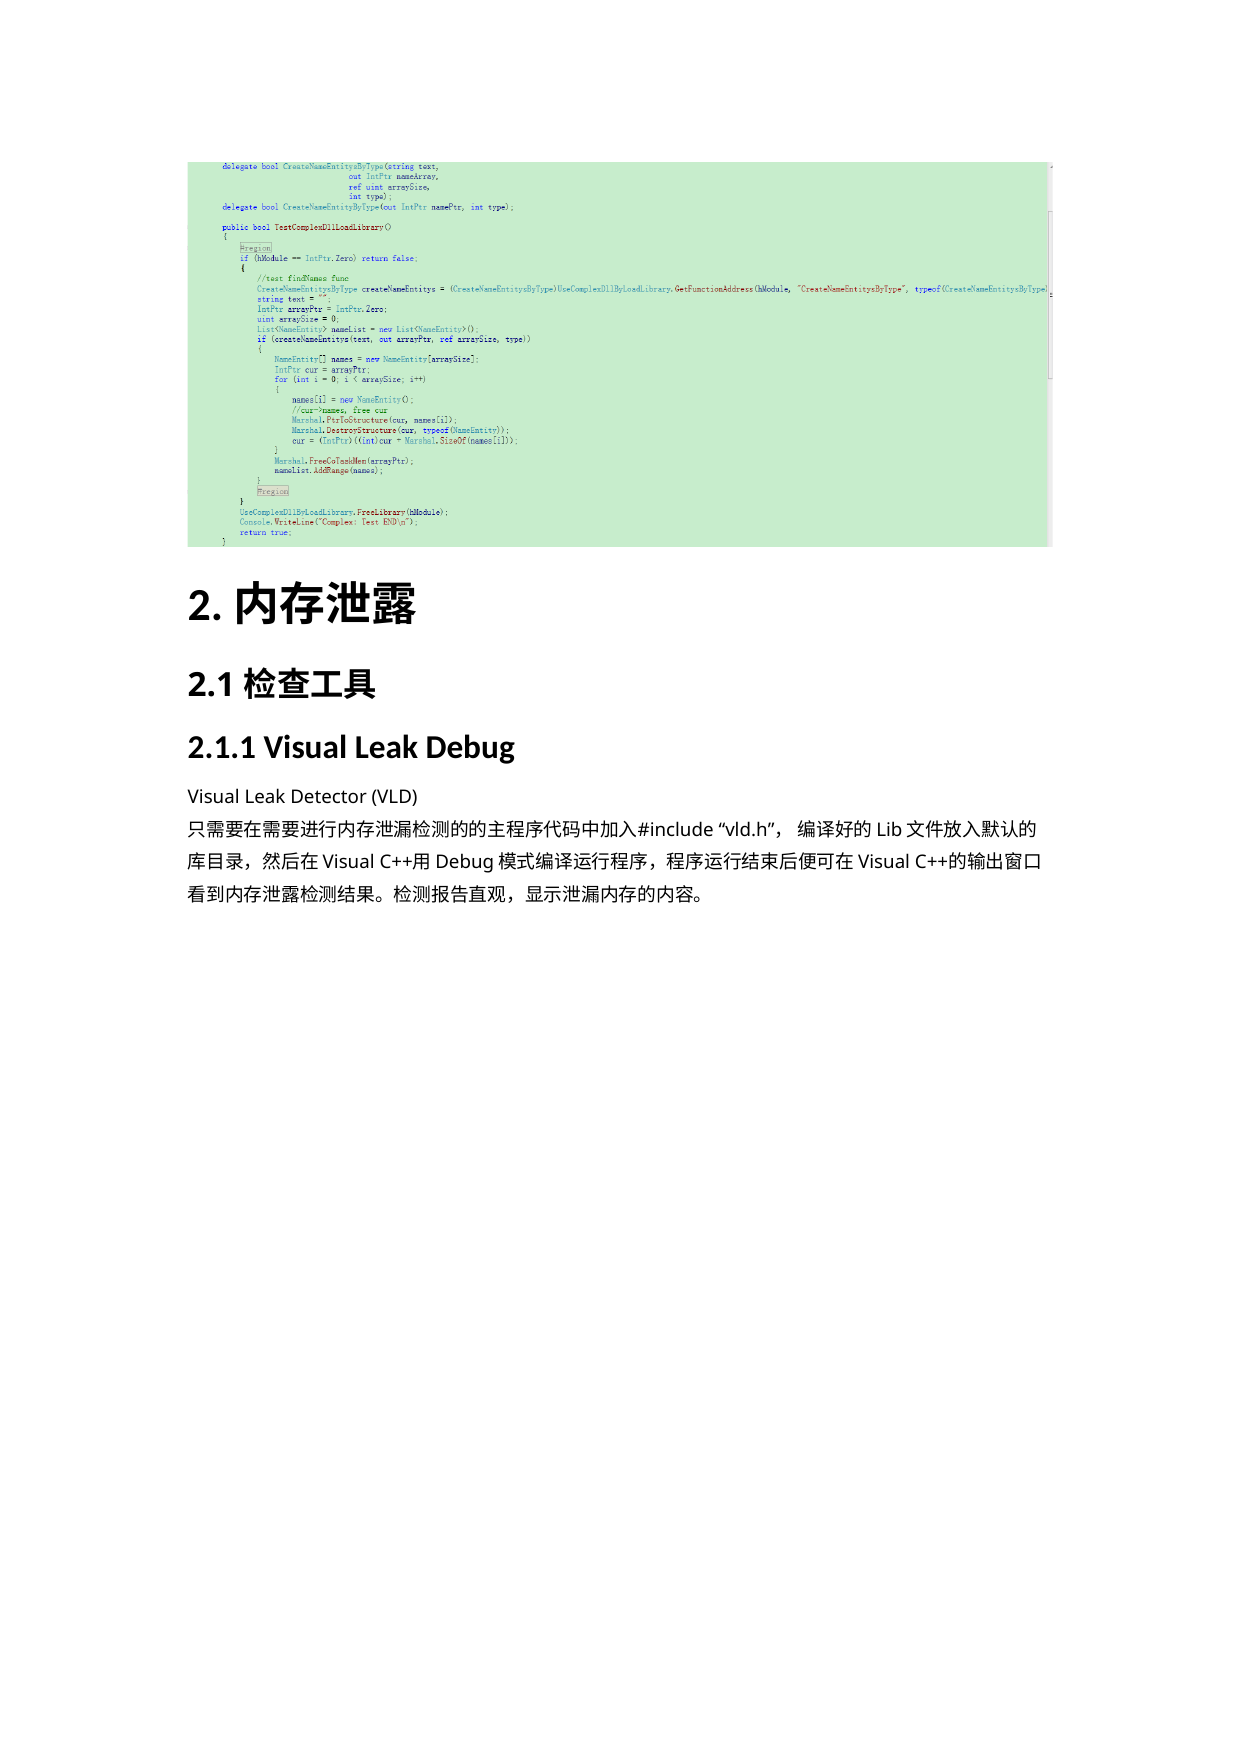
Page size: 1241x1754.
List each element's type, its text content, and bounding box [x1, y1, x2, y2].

picture [187, 162, 1053, 547]
text 只需要在需要进行内存泄漏检测的的主程序代码中加入#include “vld.h”， 编译好的Lib文件放入默认的库目录，然后在Visual C++用Debug模式编译运行程序，程序运行结束后便可在Visual C++的输出窗口看到内存泄露检测结果。检测报告直观，显示泄漏内存的内容。 [187, 812, 1053, 909]
subtitle 2.1.1 Visual Leak Debug [187, 714, 1053, 779]
subtitle 2.1 检查工具 [187, 649, 1053, 714]
subtitle 2. 内存泄露 [187, 552, 1053, 649]
text Visual Leak Detector (VLD) [187, 779, 1053, 812]
